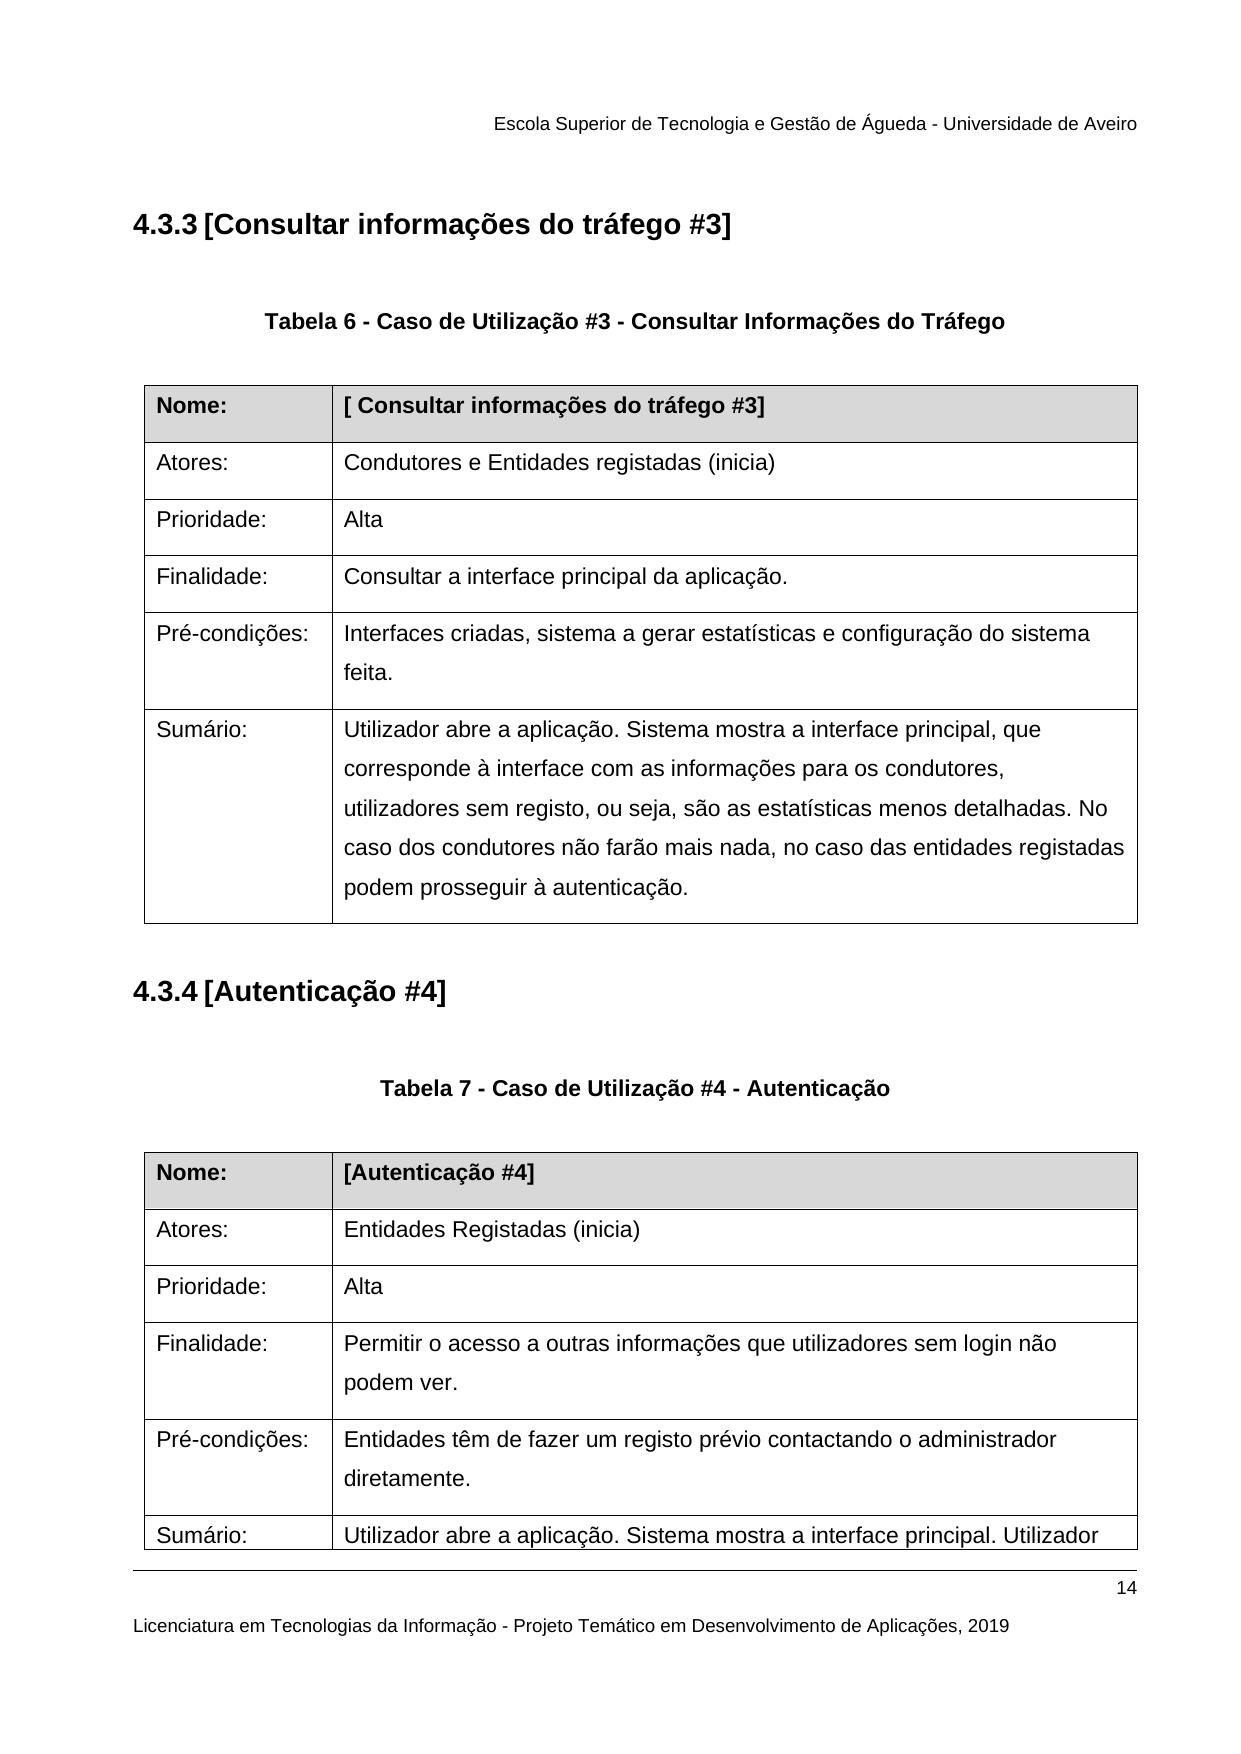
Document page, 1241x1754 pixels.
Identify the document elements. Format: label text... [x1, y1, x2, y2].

table_cell Atores: [145, 1210, 332, 1265]
subtitle [Autenticação #4] [133, 974, 1137, 1008]
table_header [ Consultar informações do tráfego #3] [333, 386, 1137, 442]
table_cell Pré-condições: [145, 1420, 332, 1515]
table_header Nome: [145, 386, 332, 442]
table_cell Interfaces criadas, sistema a gerar estatísticas e configuração do sistema feita. [333, 613, 1137, 708]
table_cell Finalidade: [145, 1323, 332, 1419]
subtitle [Consultar informações do tráfego #3] [133, 207, 1137, 241]
table_cell Pré-condições: [145, 613, 332, 708]
table_cell Sumário: [145, 1516, 332, 1549]
table_cell Finalidade: [145, 556, 332, 612]
table_cell Entidades têm de fazer um registo prévio contactando o administrador diretamente. [333, 1420, 1137, 1515]
table_cell Utilizador abre a aplicação. Sistema mostra a interface principal, que corresponde à interface com as informações para os condutores, utilizadores sem registo, ou seja, são as estatísticas menos detalhadas. No caso dos condutores não farão mais nada, no caso das entidades registadas podem prosseguir à autenticação. [333, 710, 1137, 923]
text Tabela 7 - Caso de Utilização #4 - Autenticação [207, 1075, 1063, 1101]
table_cell Alta [333, 500, 1137, 555]
table_header [Autenticação #4] [333, 1153, 1137, 1208]
text Tabela 6 - Caso de Utilização #3 - Consultar Informações do Tráfego [207, 308, 1063, 334]
table_cell Permitir o acesso a outras informações que utilizadores sem login não podem ver. [333, 1323, 1137, 1419]
table_cell Prioridade: [145, 500, 332, 555]
table_header Nome: [145, 1153, 332, 1208]
table_cell Alta [333, 1266, 1137, 1322]
table_cell Prioridade: [145, 1266, 332, 1322]
table_cell Condutores e Entidades registadas (inicia) [333, 443, 1137, 498]
table_cell Sumário: [145, 710, 332, 923]
table_cell Consultar a interface principal da aplicação. [333, 556, 1137, 612]
table_cell Atores: [145, 443, 332, 498]
table_cell Entidades Registadas (inicia) [333, 1210, 1137, 1265]
